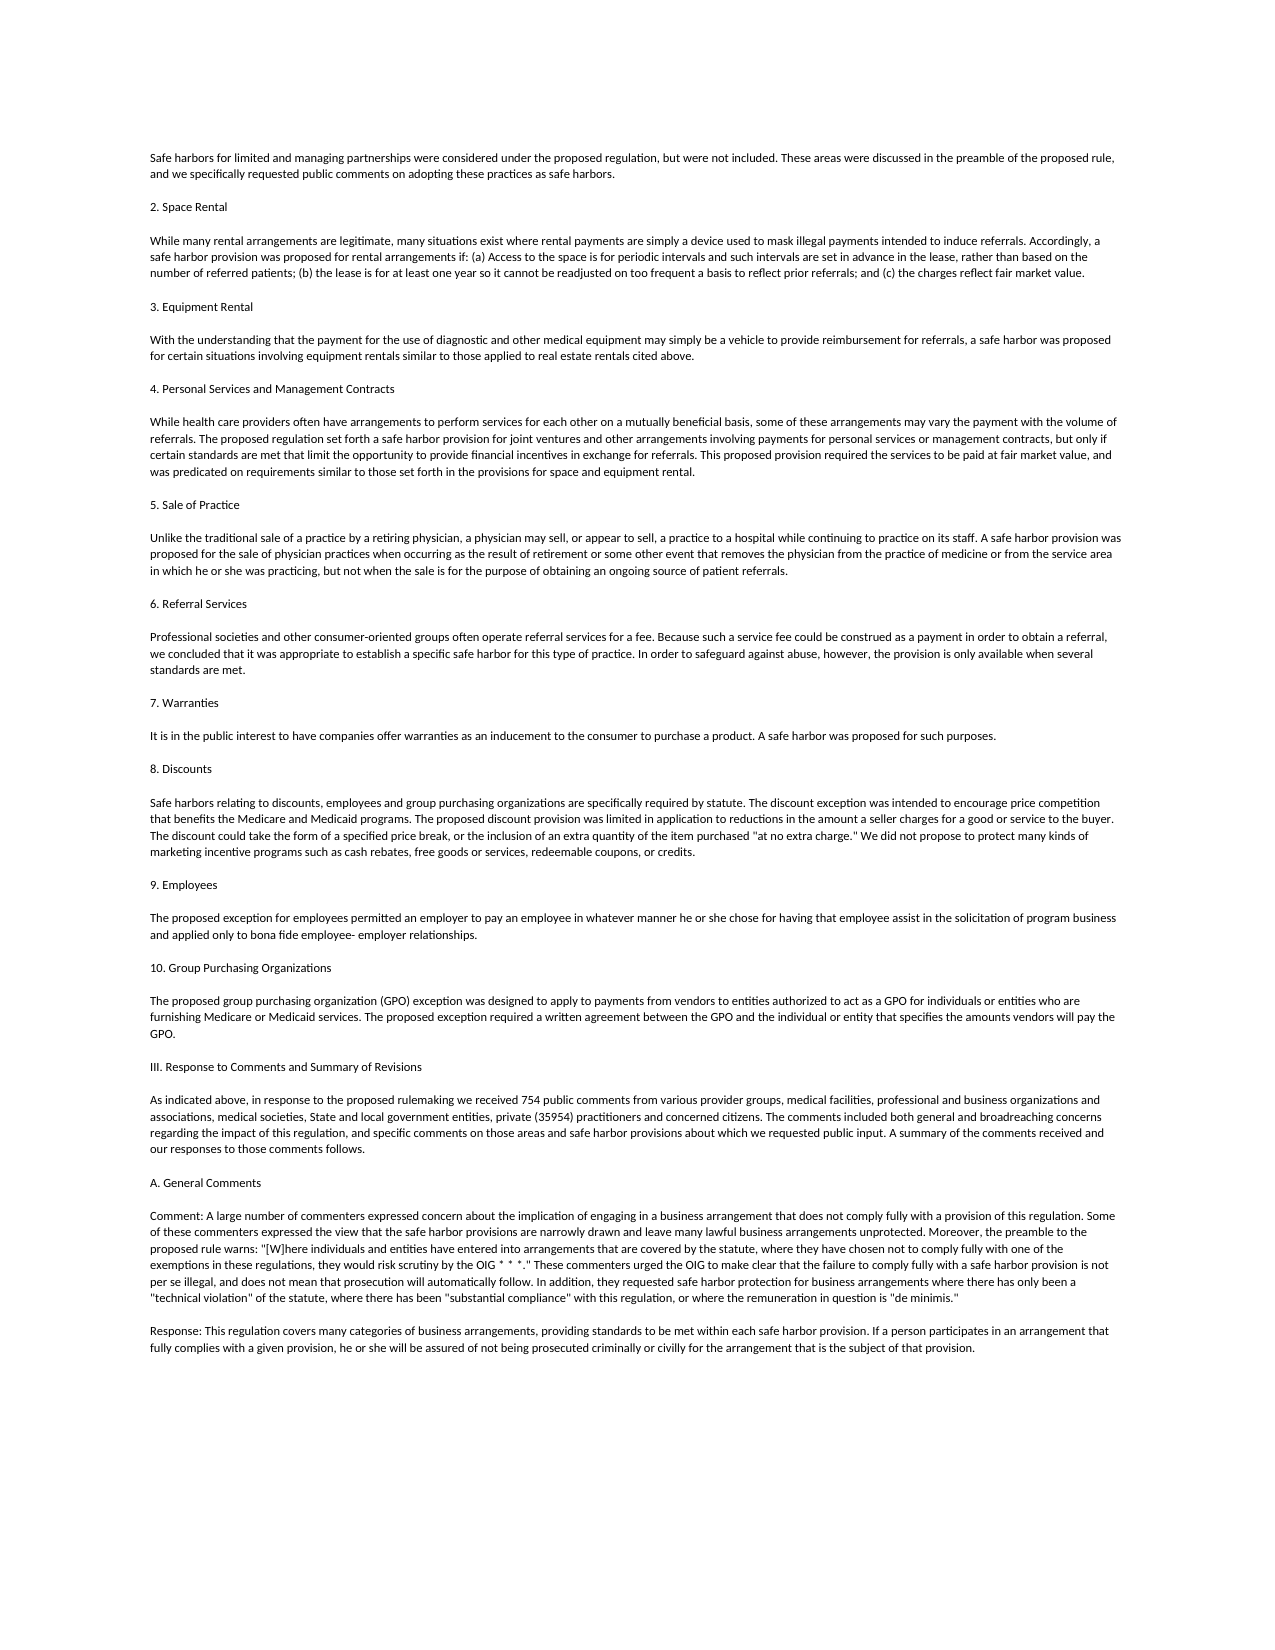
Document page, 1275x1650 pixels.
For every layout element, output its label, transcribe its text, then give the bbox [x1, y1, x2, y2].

text Unlike the traditional sale of a practice by a retiring physician, a physician may sell, or appear to sell, a practice to a hospital while continuing to practice on its staff. A safe harbor provision was proposed for the sale of physician practices when occurring as the result of retirement or some other event that removes the physician from the practice of medicine or from the service area in which he or she was practicing, but not when the sale is for the purpose of obtaining an ongoing source of patient referrals. [150, 530, 1125, 578]
text A. General Comments [150, 1175, 1125, 1190]
text Safe harbors relating to discounts, employees and group purchasing organizations are specifically required by statute. The discount exception was intended to encourage price competition that benefits the Medicare and Medicaid programs. The proposed discount provision was limited in application to reductions in the amount a seller charges for a good or service to the buyer. The discount could take the form of a specified price break, or the inclusion of an extra quantity of the item purchased "at no extra charge." We did not propose to protect many kinds of marketing incentive programs such as cash rebates, free goods or services, redeemable coupons, or credits. [150, 795, 1125, 859]
text Response: This regulation covers many categories of business arrangements, providing standards to be met within each safe harbor provision. If a person participates in an arrangement that fully complies with a given provision, he or she will be assured of not being prosecuted criminally or civilly for the arrangement that is the subject of that provision. [150, 1323, 1125, 1355]
text Comment: A large number of commenters expressed concern about the implication of engaging in a business arrangement that does not comply fully with a provision of this regulation. Some of these commenters expressed the view that the safe harbor provisions are narrowly drawn and leave many lawful business arrangements unprotected. Moreover, the preamble to the proposed rule warns: "[W]here individuals and entities have entered into arrangements that are covered by the statute, where they have chosen not to comply fully with one of the exemptions in these regulations, they would risk scrutiny by the OIG * * *." These commenters urged the OIG to make clear that the failure to comply fully with a safe harbor provision is not per se illegal, and does not mean that prosecution will automatically follow. In addition, they requested safe harbor protection for business arrangements where there has only been a "technical violation" of the statute, where there has been "substantial compliance" with this regulation, or where the remuneration in question is "de minimis." [150, 1208, 1125, 1306]
text Professional societies and other consumer-oriented groups often operate referral services for a fee. Because such a service fee could be construed as a payment in order to obtain a referral, we concluded that it was appropriate to establish a specific safe harbor for this type of practice. In order to safeguard against abuse, however, the provision is only available when several standards are met. [150, 629, 1125, 678]
text As indicated above, in response to the proposed rulemaking we received 754 public comments from various provider groups, medical facilities, professional and business organizations and associations, medical societies, State and local government entities, private (35954) practitioners and concerned citizens. The comments included both general and broadreaching concerns regarding the impact of this regulation, and specific comments on those areas and safe harbor provisions about which we requested public input. A summary of the comments received and our responses to those comments follows. [150, 1092, 1125, 1157]
text 6. Referral Services [150, 596, 1125, 612]
text 7. Warranties [150, 695, 1125, 711]
text While many rental arrangements are legitimate, many situations exist where rental payments are simply a device used to mask illegal payments intended to induce referrals. Accordingly, a safe harbor provision was proposed for rental arrangements if: (a) Access to the space is for periodic intervals and such intervals are set in advance in the lease, rather than based on the number of referred patients; (b) the lease is for at least one year so it cannot be readjusted on too frequent a basis to reflect prior referrals; and (c) the charges reflect fair market value. [150, 233, 1125, 281]
text III. Response to Comments and Summary of Revisions [150, 1059, 1125, 1074]
text It is in the public interest to have companies offer warranties as an inducement to the consumer to purchase a product. A safe harbor was proposed for such purposes. [150, 728, 1125, 744]
text 8. Discounts [150, 762, 1125, 777]
text 4. Personal Services and Management Contracts [150, 381, 1125, 397]
text 9. Employees [150, 877, 1125, 893]
text With the understanding that the payment for the use of diagnostic and other medical equipment may simply be a vehicle to provide reimbursement for referrals, a safe harbor was proposed for certain situations involving equipment rentals similar to those applied to real estate rentals cited above. [150, 332, 1125, 364]
text 2. Space Rental [150, 199, 1125, 215]
text 3. Equipment Rental [150, 299, 1125, 314]
text While health care providers often have arrangements to perform services for each other on a mutually beneficial basis, some of these arrangements may vary the payment with the volume of referrals. The proposed regulation set forth a safe harbor provision for joint ventures and other arrangements involving payments for personal services or management contracts, but only if certain standards are met that limit the opportunity to provide financial incentives in exchange for referrals. This proposed provision required the services to be paid at fair market value, and was predicated on requirements similar to those set forth in the provisions for space and equipment rental. [150, 414, 1125, 479]
text 10. Group Purchasing Organizations [150, 960, 1125, 975]
text The proposed group purchasing organization (GPO) exception was designed to apply to payments from vendors to entities authorized to act as a GPO for individuals or entities who are furnishing Medicare or Medicaid services. The proposed exception required a written agreement between the GPO and the individual or entity that specifies the amounts vendors will pay the GPO. [150, 993, 1125, 1041]
text The proposed exception for employees permitted an employer to pay an employee in whatever manner he or she chose for having that employee assist in the solicitation of program business and applied only to bona fide employee- employer relationships. [150, 910, 1125, 942]
text 5. Sale of Practice [150, 497, 1125, 512]
text Safe harbors for limited and managing partnerships were considered under the proposed regulation, but were not included. These areas were discussed in the preamble of the proposed rule, and we specifically requested public comments on adopting these practices as safe harbors. [150, 150, 1125, 182]
